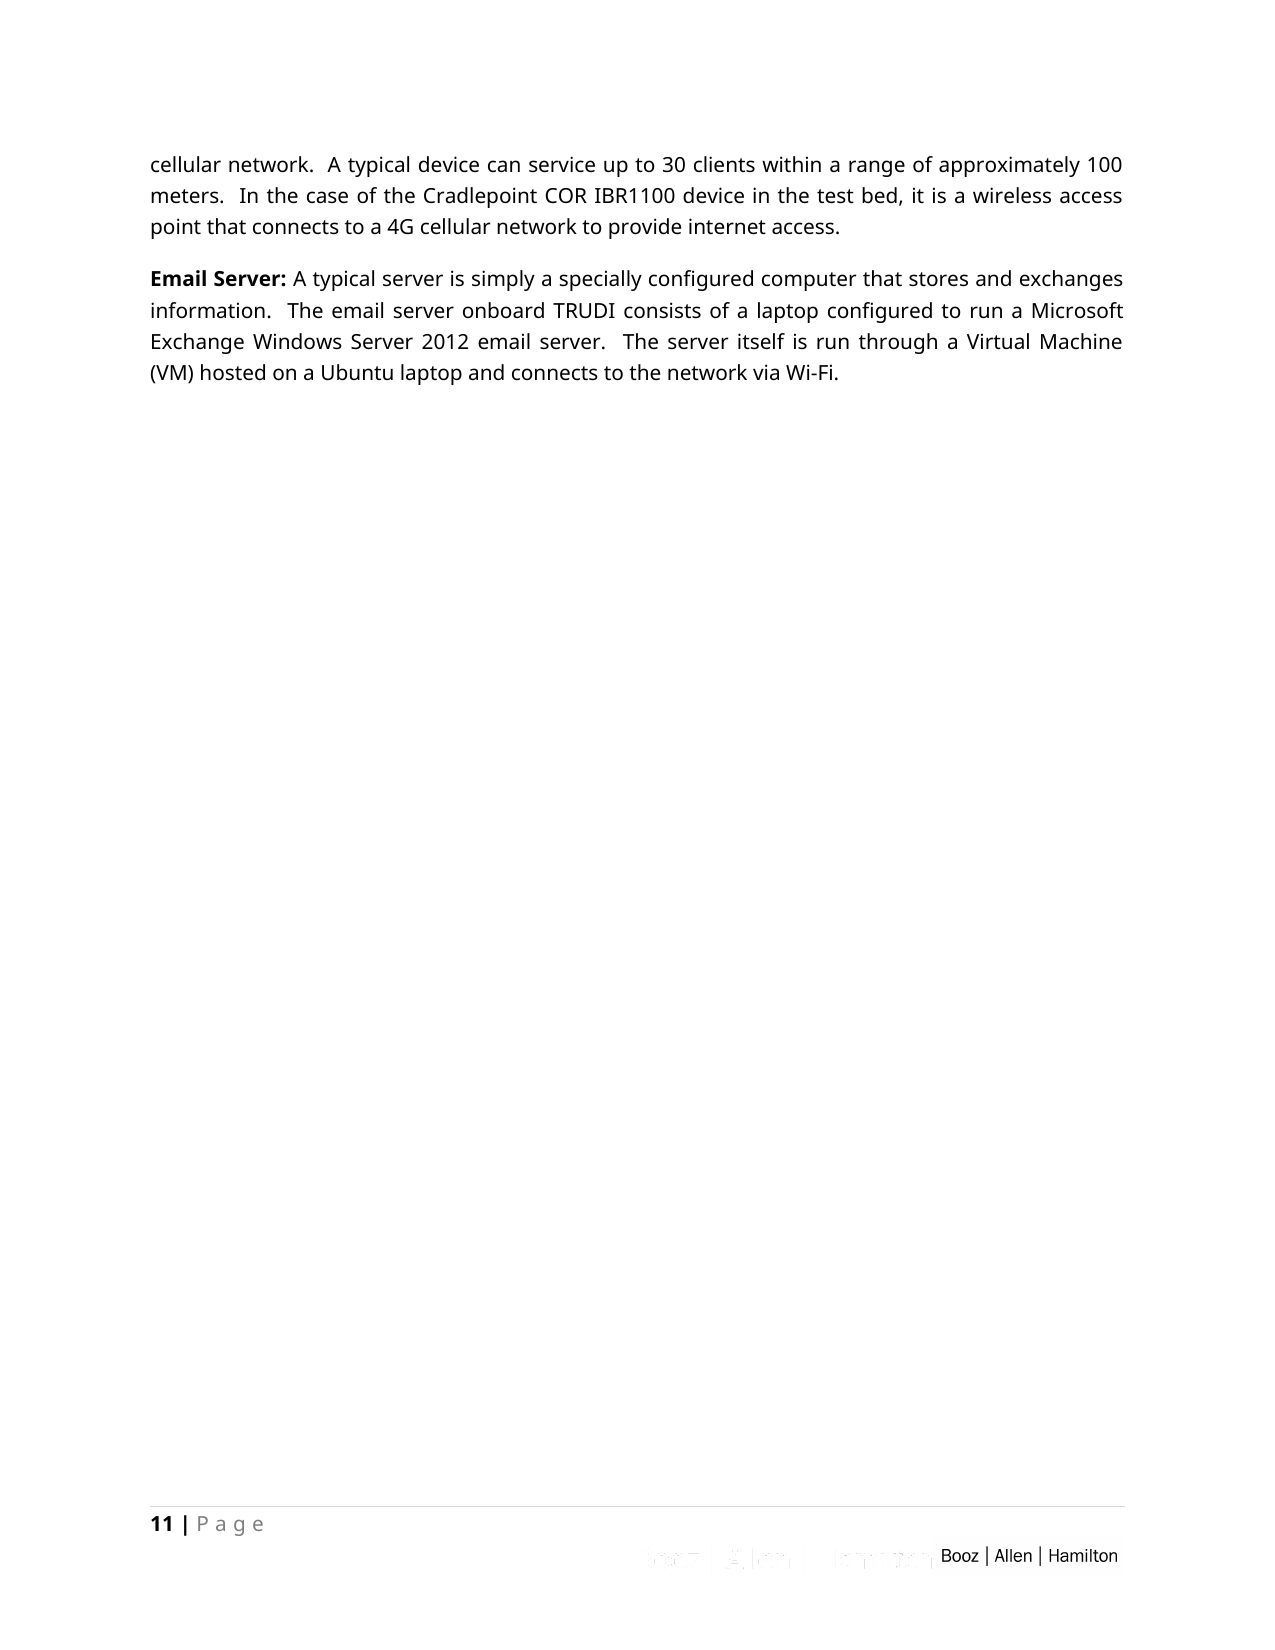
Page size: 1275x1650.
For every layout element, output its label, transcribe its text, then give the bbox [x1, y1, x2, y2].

picture [637, 1537, 1125, 1575]
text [150, 150, 1125, 241]
text Email Server: A typical server is simply a specially configured computer that stores and exchanges information. The email server onboard TRUDI consists of a laptop configured to run a Microsoft Exchange Windows Server 2012 email server. The server itself is run through a Virtual Machine (VM) hosted on a Ubuntu laptop and connects to the network via Wi-Fi. [150, 264, 1125, 387]
